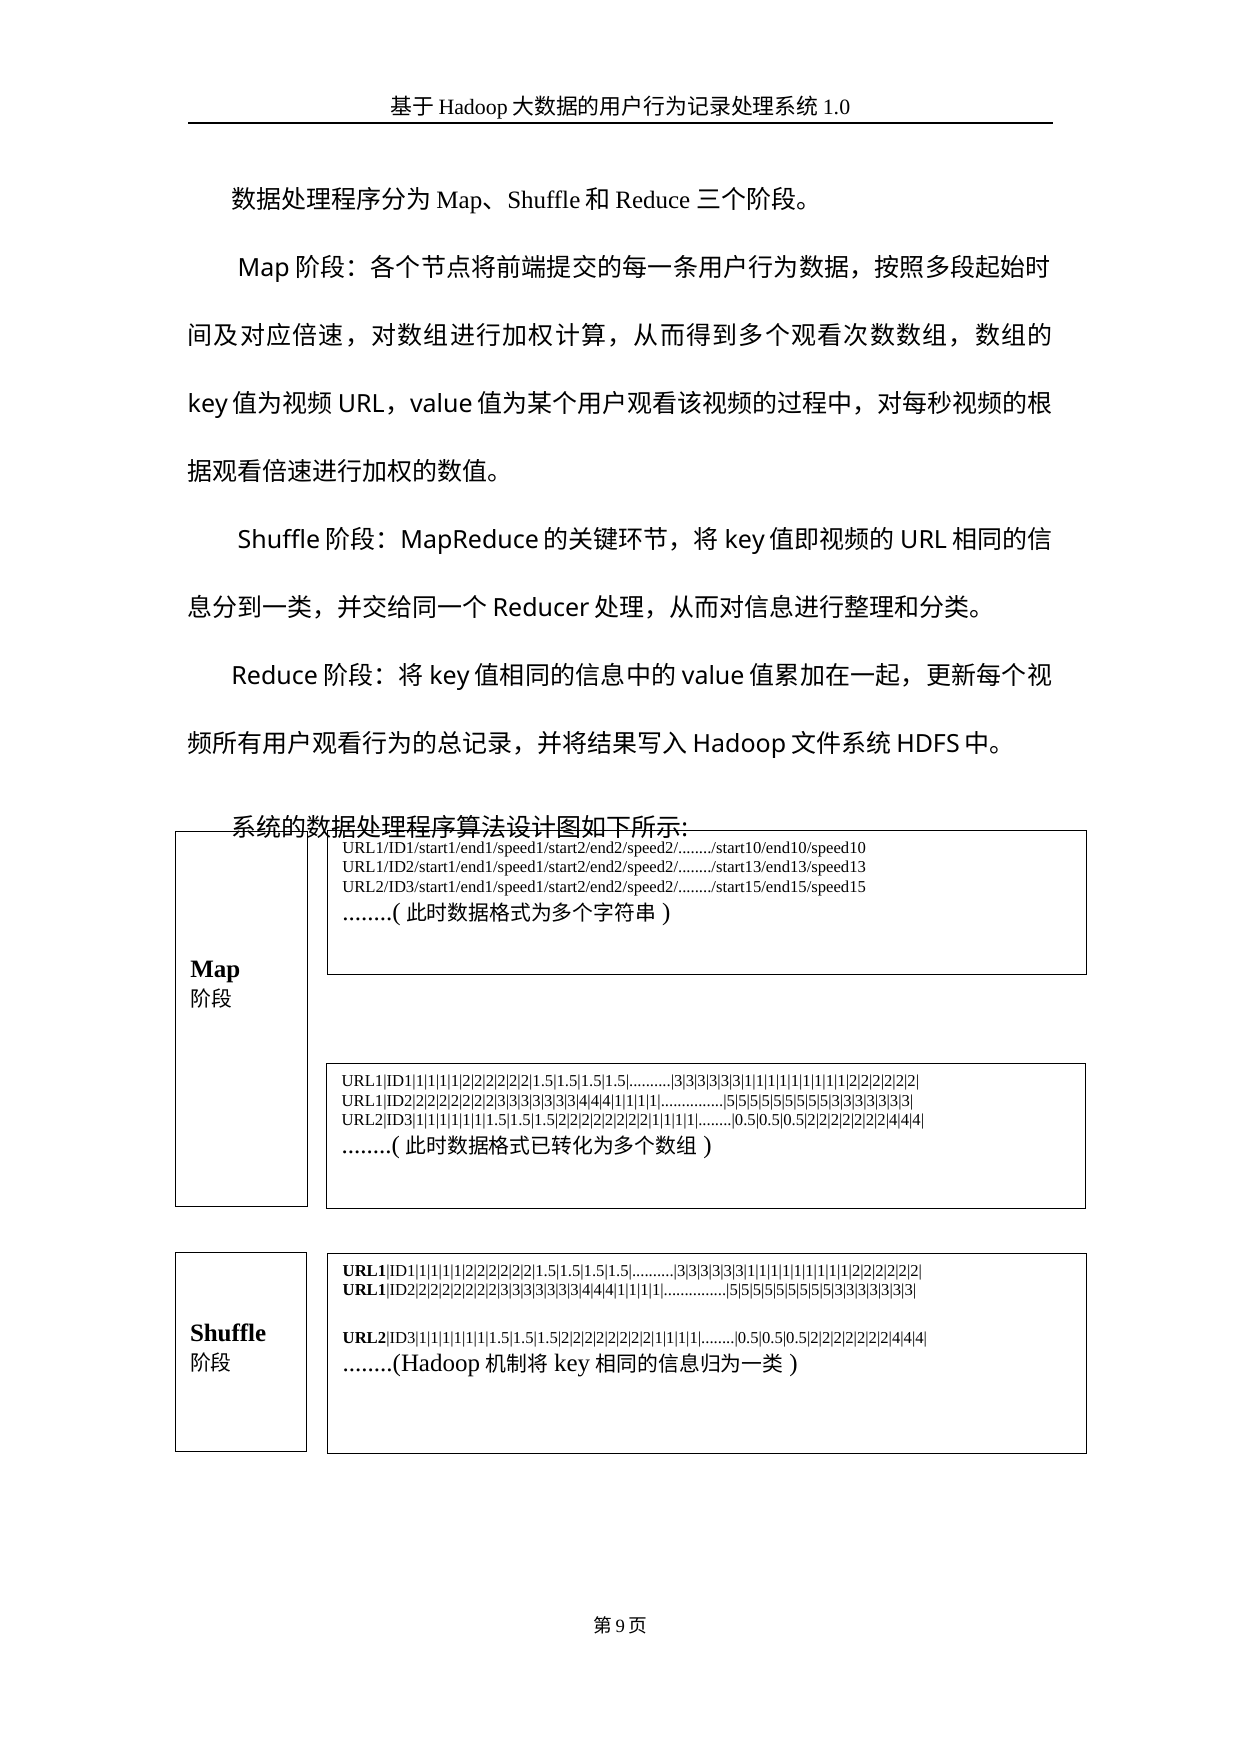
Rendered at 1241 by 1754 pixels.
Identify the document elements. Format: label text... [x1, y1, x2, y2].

text Map阶段：各个节点将前端提交的每一条用户行为数据，按照多段起始时间及对应倍速，对数组进行加权计算，从而得到多个观看次数数组，数组的key值为视频URL，value值为某个用户观看该视频的过程中，对每秒视频的根据观看倍速进行加权的数值。 [187, 232, 1053, 503]
text 数据处理程序分为Map、Shuffle和Reduce 三个阶段。 [187, 164, 1053, 232]
text Reduce阶段：将key值相同的信息中的value值累加在一起，更新每个视频所有用户观看行为的总记录，并将结果写入Hadoop文件系统HDFS中。 [187, 639, 1053, 775]
text Shuffle阶段：MapReduce的关键环节，将key值即视频的URL相同的信息分到一类，并交给同一个Reducer处理，从而对信息进行整理和分类。 [187, 503, 1053, 639]
text 系统的数据处理程序算法设计图如下所示: [187, 792, 1053, 860]
